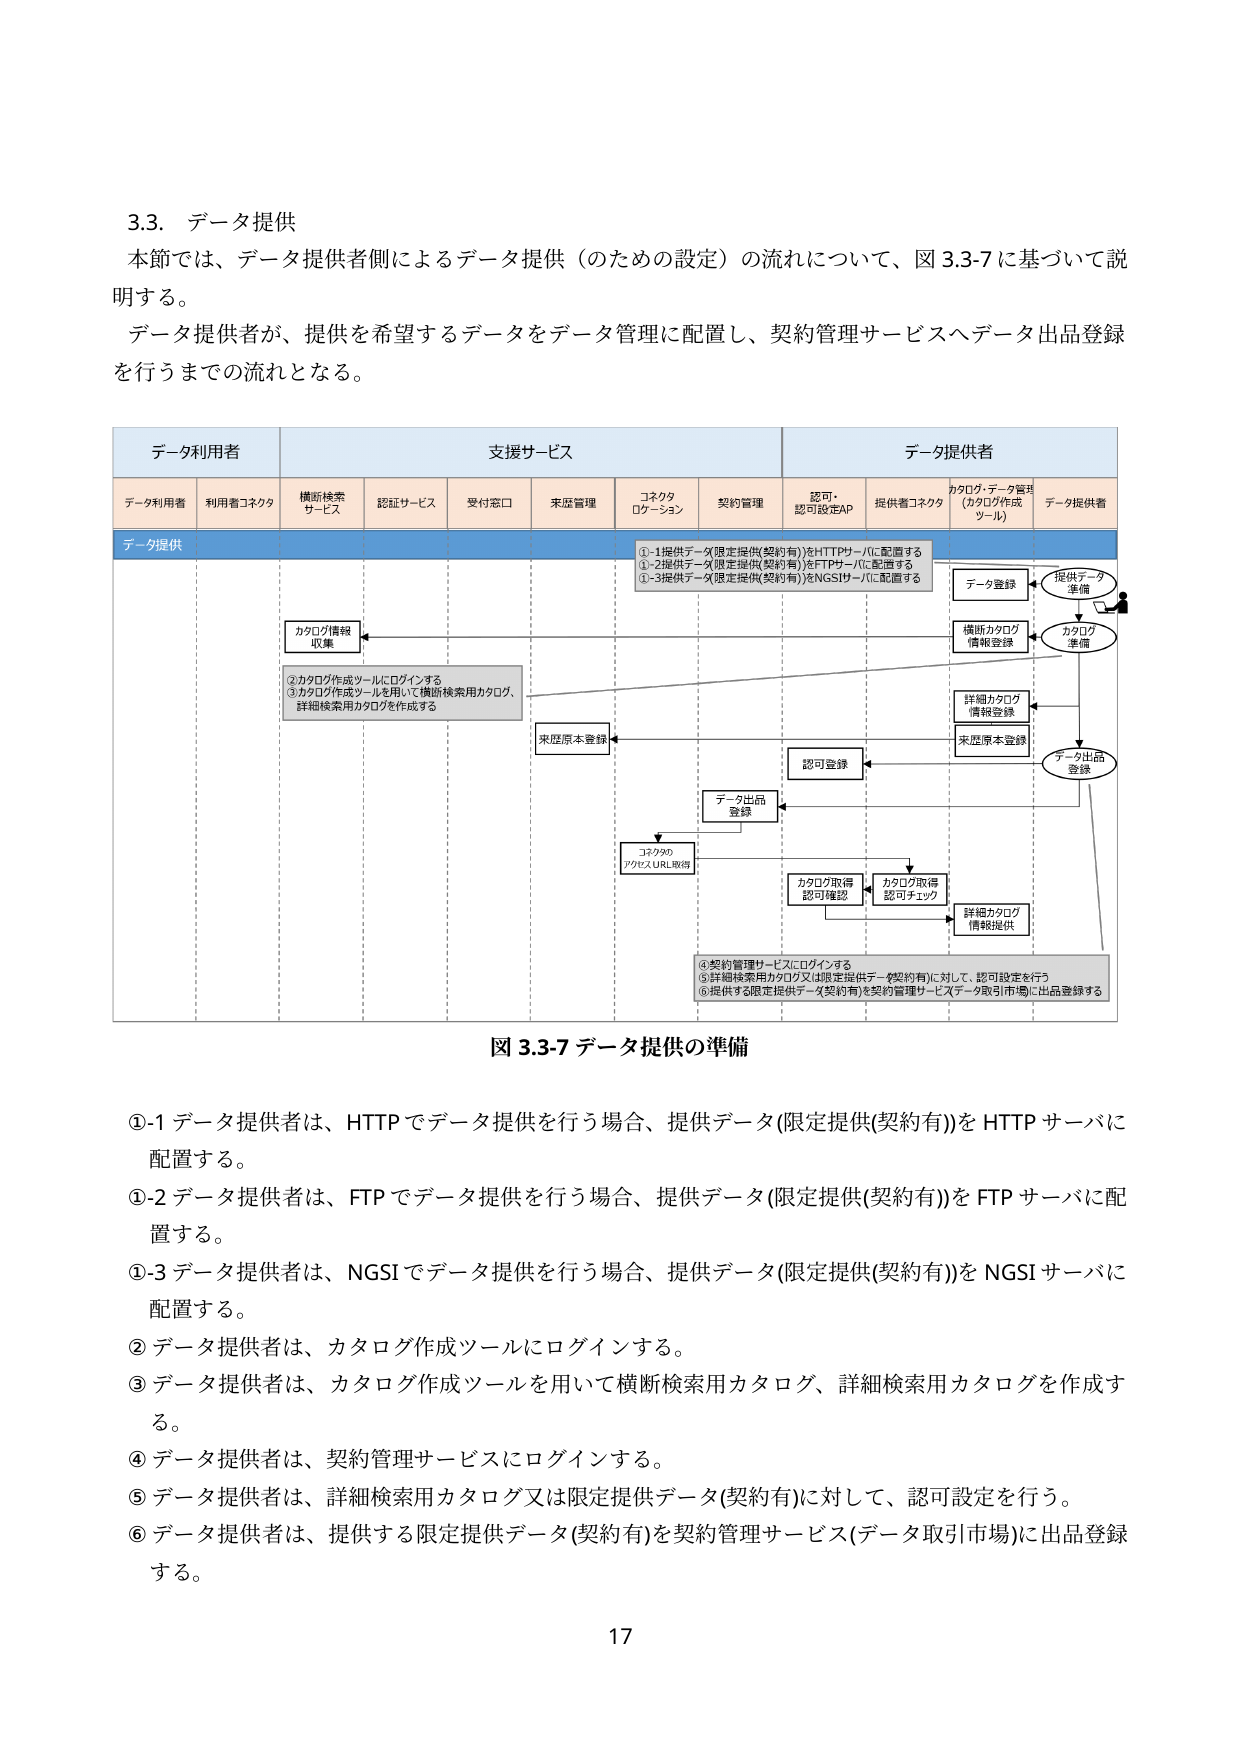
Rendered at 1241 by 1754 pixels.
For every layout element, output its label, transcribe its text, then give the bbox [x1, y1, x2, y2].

subtitle データ提供 [127, 202, 1128, 239]
text データ提供者が、提供を希望するデータをデータ管理に配置し、契約管理サービスへデータ出品登録を行うまでの流れとなる。 [112, 314, 1128, 389]
text ④データ提供者は、契約管理サービスにログインする。 [127, 1439, 1128, 1477]
text ③データ提供者は、カタログ作成ツールを用いて横断検索用カタログ、詳細検索用カタログを作成する。 [127, 1364, 1128, 1439]
text ①-2データ提供者は、FTPでデータ提供を行う場合、提供データ(限定提供(契約有))をFTPサーバに配置する。 [127, 1177, 1128, 1252]
text ①-3データ提供者は、NGSIでデータ提供を行う場合、提供データ(限定提供(契約有))をNGSIサーバに配置する。 [127, 1252, 1128, 1327]
text ⑥データ提供者は、提供する限定提供データ(契約有)を契約管理サービス(データ取引市場)に出品登録する。 [127, 1514, 1128, 1589]
text ⑤データ提供者は、詳細検索用カタログ又は限定提供データ(契約有)に対して、認可設定を行う。 [127, 1477, 1128, 1514]
text ②データ提供者は、カタログ作成ツールにログインする。 [127, 1327, 1128, 1364]
text ①-1データ提供者は、HTTPでデータ提供を行う場合、提供データ(限定提供(契約有))をHTTPサーバに配置する。 [127, 1102, 1128, 1177]
picture [112, 427, 1128, 1023]
